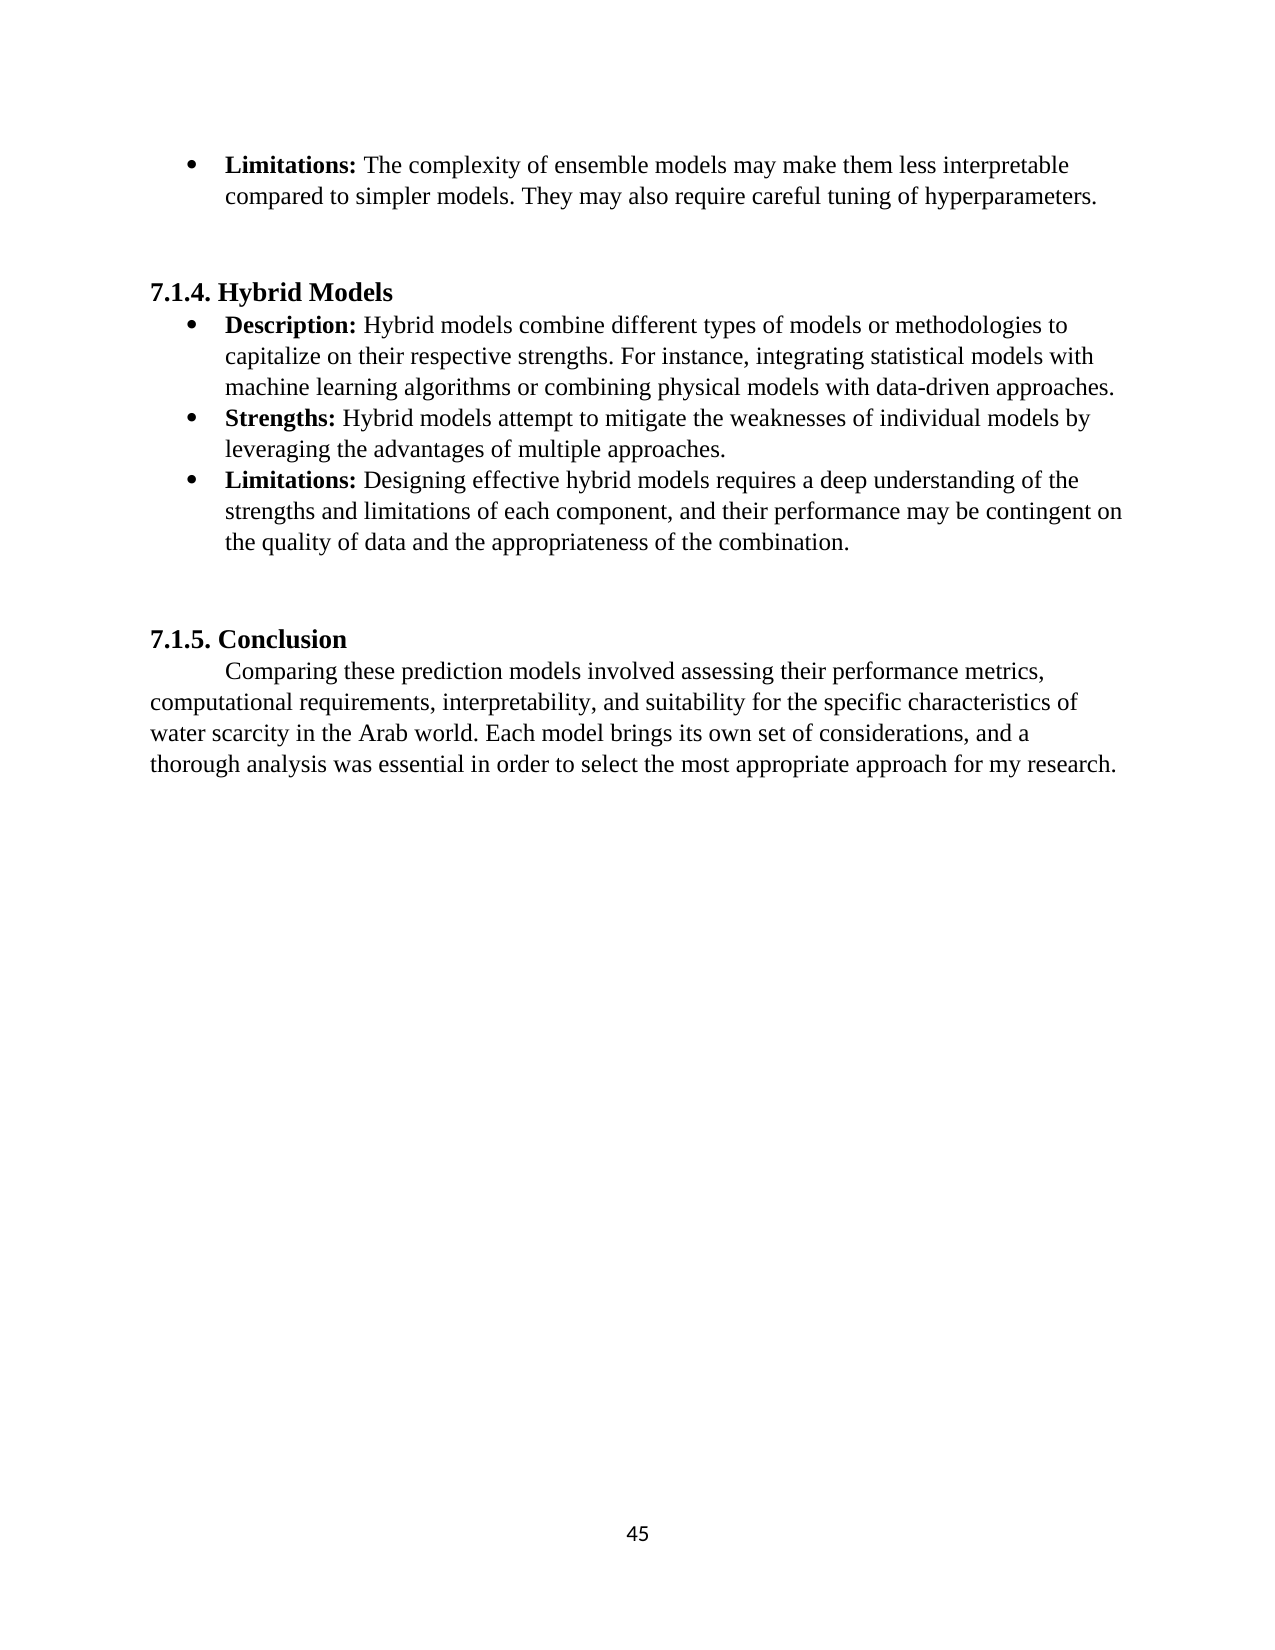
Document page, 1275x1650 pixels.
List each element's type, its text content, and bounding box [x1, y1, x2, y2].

list Limitations: Designing effective hybrid models requires a deep understanding of the strengths and limitations of each component, and their performance may be contingent on the quality of data and the appropriateness of the combination. [187, 465, 1125, 556]
list Description: Hybrid models combine different types of models or methodologies to capitalize on their respective strengths. For instance, integrating statistical models with machine learning algorithms or combining physical models with data-driven approaches. [187, 310, 1125, 401]
list Limitations: The complexity of ensemble models may make them less interpretable compared to simpler models. They may also require careful tuning of hyperparameters. [187, 150, 1125, 210]
list Strengths: Hybrid models attempt to mitigate the weaknesses of individual models by leveraging the advantages of multiple approaches. [187, 403, 1125, 463]
text Comparing these prediction models involved assessing their performance metrics, computational requirements, interpretability, and suitability for the specific characteristics of water scarcity in the Arab world. Each model brings its own set of considerations, and a thorough analysis was essential in order to select the most appropriate approach for my research. [150, 656, 1125, 778]
subtitle 7.1.4. Hybrid Models [150, 276, 1125, 308]
subtitle 7.1.5. Conclusion [150, 623, 1125, 654]
